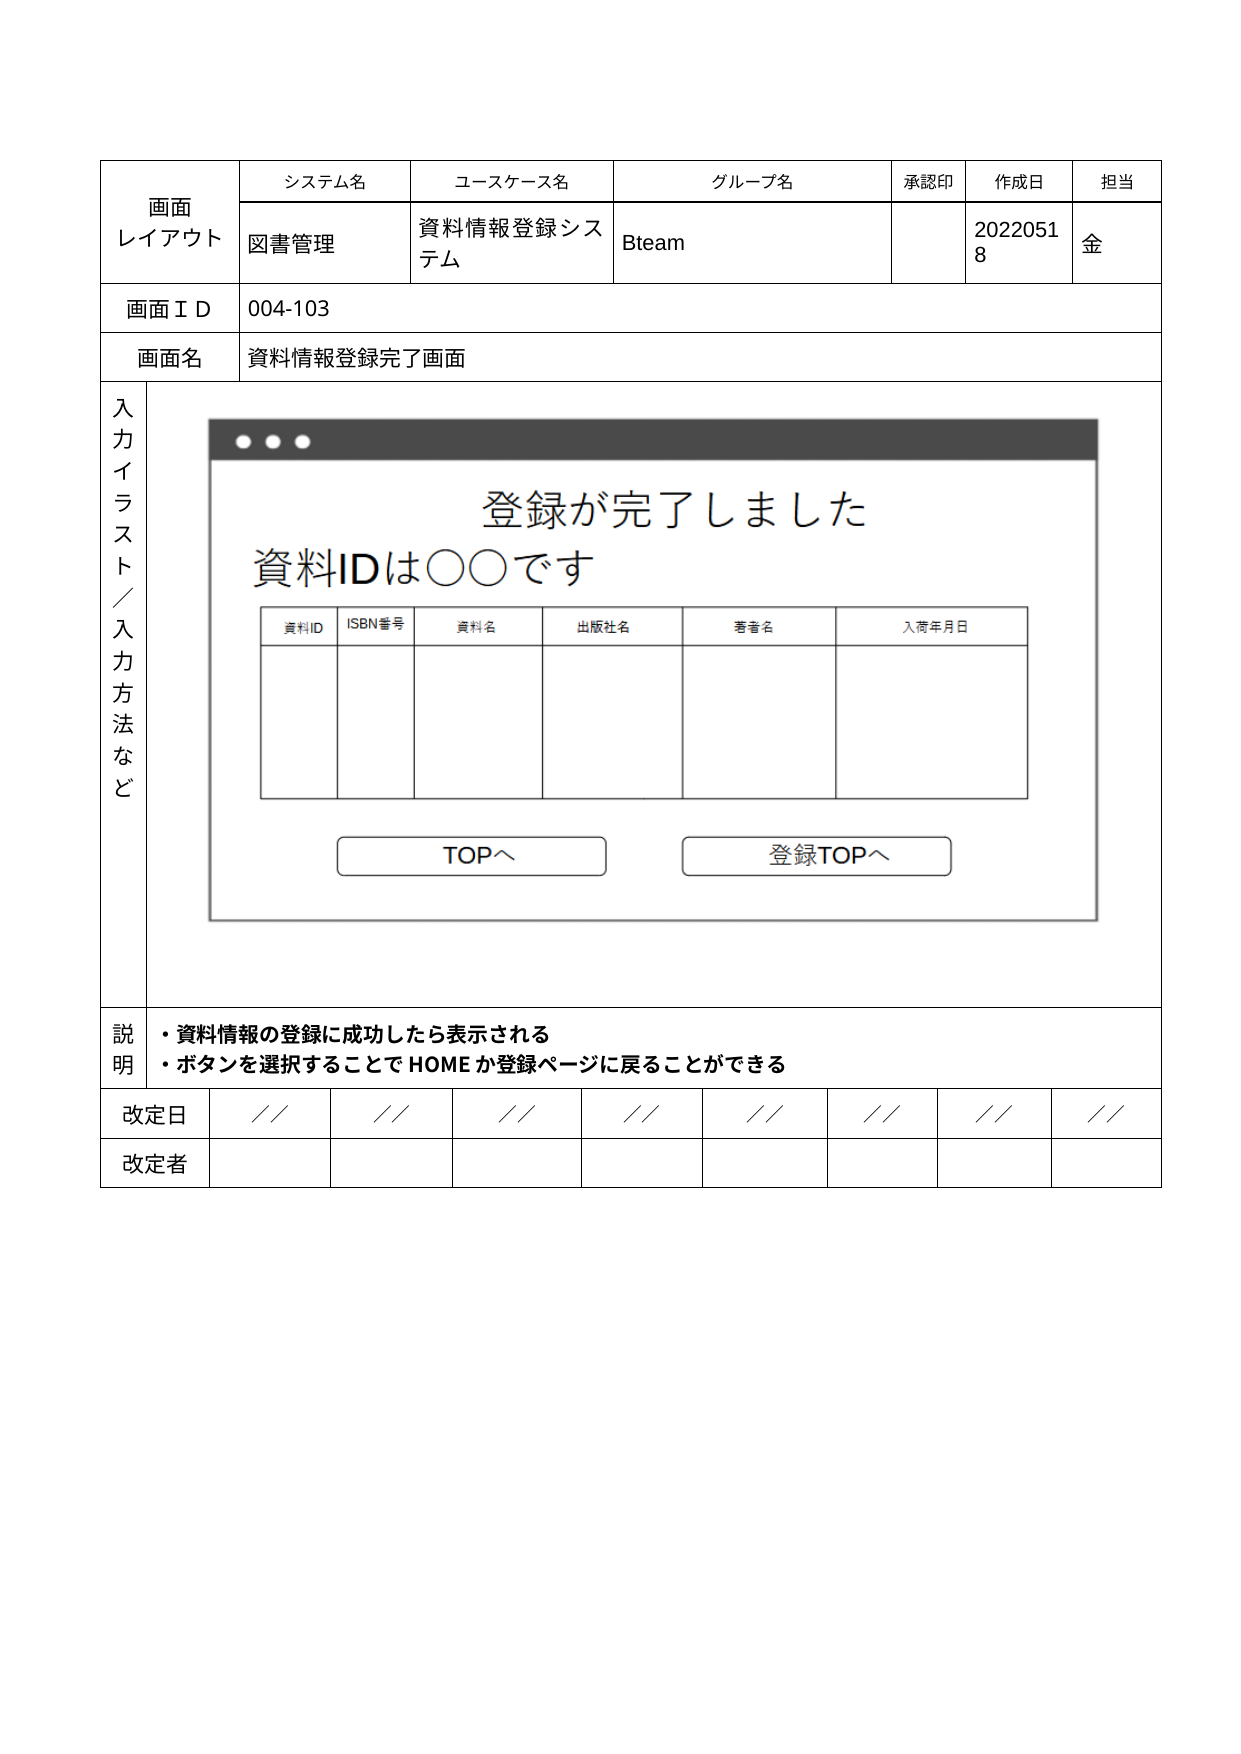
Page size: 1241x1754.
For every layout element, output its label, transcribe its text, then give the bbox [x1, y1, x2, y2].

table_header システム名 [240, 161, 410, 201]
table_header グループ名 [614, 161, 891, 201]
table_cell 改定者 [101, 1139, 209, 1187]
table_cell 画面ＩＤ [101, 284, 239, 332]
table_cell ・資料情報の登録に成功したら表示される ・ボタンを選択することでHOMEか登録ページに戻ることができる [147, 1008, 1161, 1088]
table_header 担当 [1073, 161, 1161, 201]
table_header 作成日 [966, 161, 1072, 201]
table_cell [582, 1139, 702, 1187]
table_header 画面 レイアウト [101, 161, 239, 282]
table_cell ／／ [210, 1089, 330, 1138]
picture [155, 390, 1154, 974]
table_cell [147, 382, 1161, 1007]
table_cell 資料情報登録システム [411, 203, 613, 282]
table_header ユースケース名 [411, 161, 613, 201]
table_cell [1052, 1139, 1161, 1187]
table_header 承認印 [892, 161, 965, 201]
table_cell 入力イラスト／入力方法など [101, 382, 146, 1007]
table_cell ／／ [1052, 1089, 1161, 1138]
table_cell 図書管理 [240, 203, 410, 282]
table_cell [892, 203, 965, 282]
table_cell [331, 1139, 452, 1187]
table_cell Bteam [614, 203, 891, 282]
table_cell ／／ [703, 1089, 827, 1138]
table_cell 金 [1073, 203, 1161, 282]
table_cell 改定日 [101, 1089, 209, 1138]
table_cell 資料情報登録完了画面 [240, 333, 1161, 381]
table_cell [938, 1139, 1051, 1187]
table_cell ／／ [828, 1089, 937, 1138]
table_cell [453, 1139, 581, 1187]
table_cell 画面名 [101, 333, 239, 381]
table_cell [703, 1139, 827, 1187]
table_cell ／／ [453, 1089, 581, 1138]
table_cell [210, 1139, 330, 1187]
table_cell ／／ [582, 1089, 702, 1138]
table_cell 004-103 [240, 284, 1161, 332]
table_cell ／／ [938, 1089, 1051, 1138]
table_cell 説明 [101, 1008, 146, 1088]
table_cell 20220518 [966, 203, 1072, 282]
table_cell [828, 1139, 937, 1187]
table_cell ／／ [331, 1089, 452, 1138]
